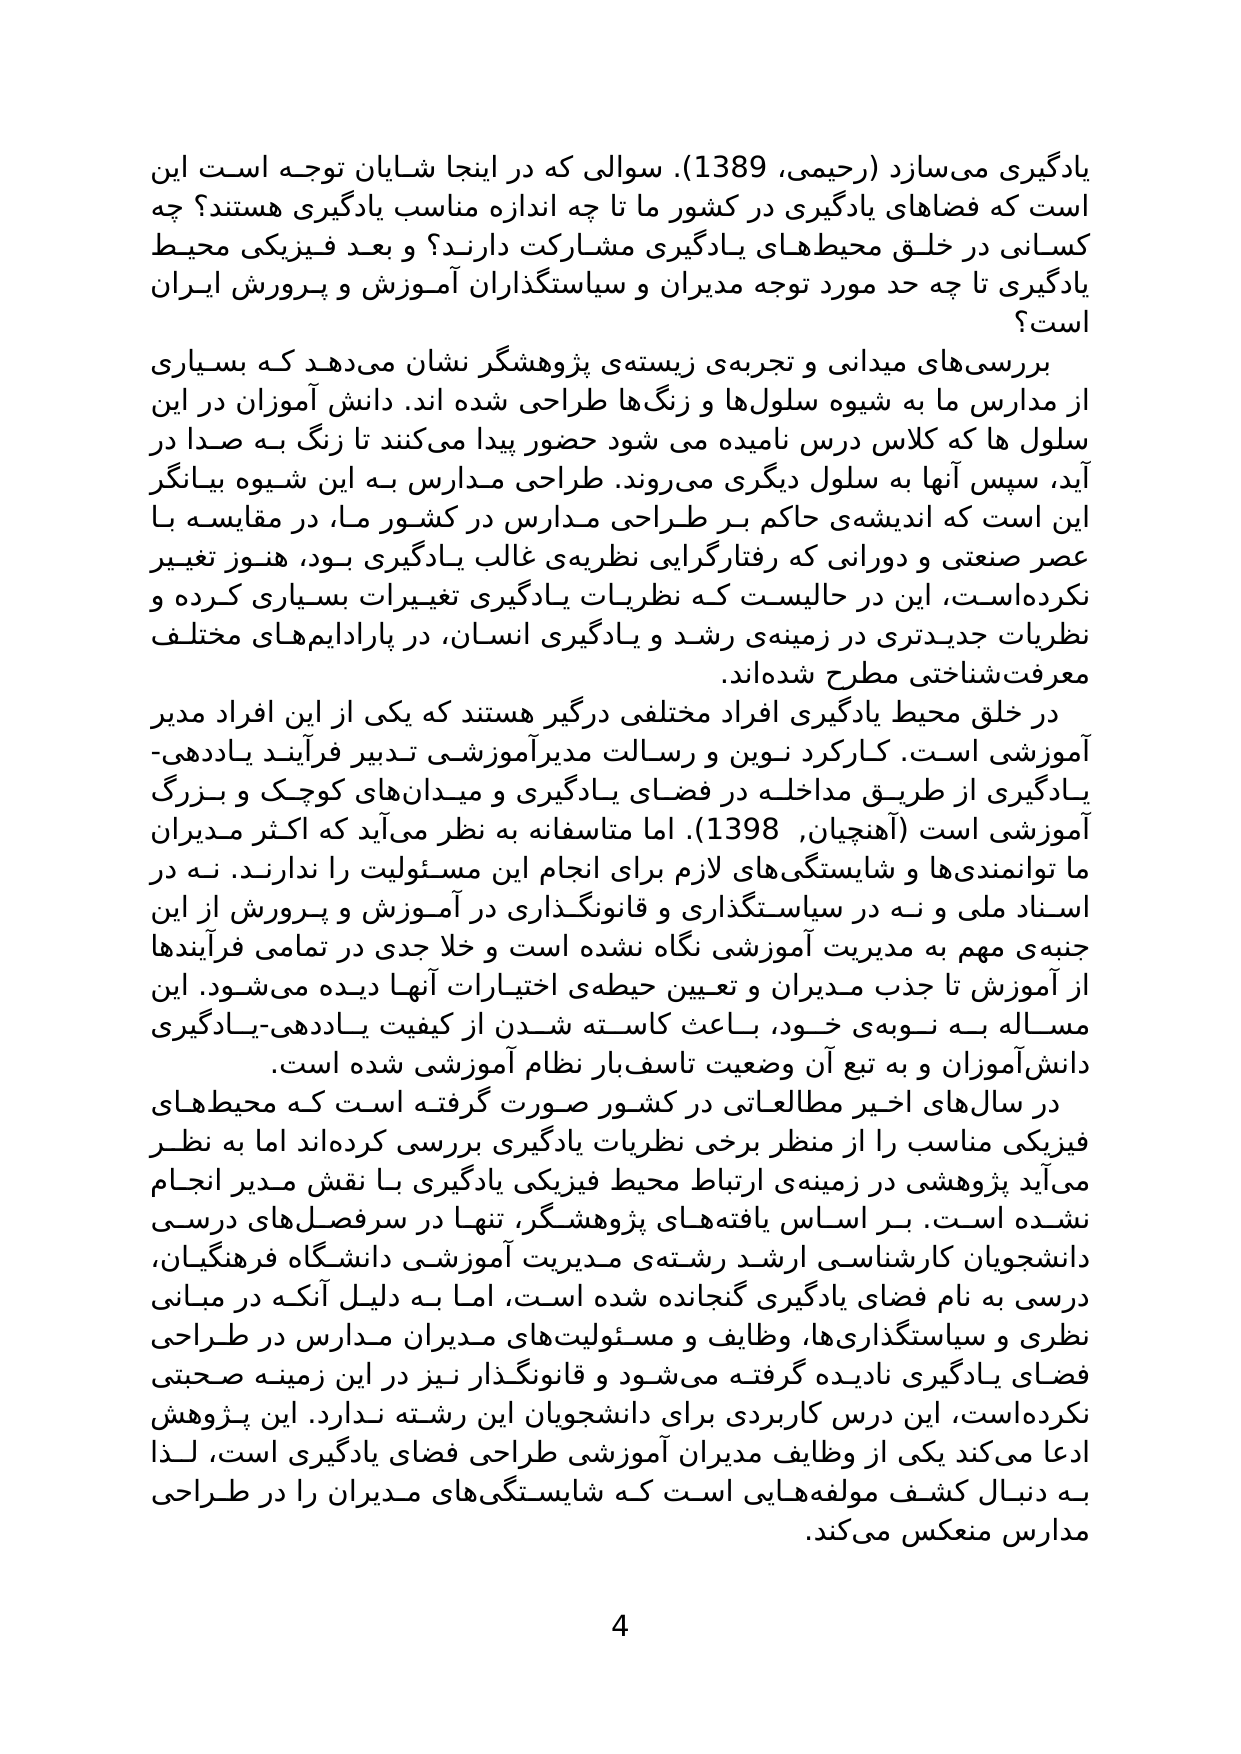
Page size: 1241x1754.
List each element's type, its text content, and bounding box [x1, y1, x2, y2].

text در خلق محیط یادگیری افراد مختلفی درگیر هستند که یکی از این افراد مدیر آموزشی است. کارکرد نوین و رسالت مدیرآموزشی تدبیر فرآیند یاددهی-یادگیری از طریق مداخله در فضای یادگیری و میدان‌های کوچک و بزرگ آموزشی است . اما متاسفانه به نظر می‌آید که اکثر مدیران ما توانمندی‌ها و شایستگی‌های لازم برای انجام این مسئولیت را ندارند. نه در اسناد ملی و نه در سیاستگذاری و قانونگذاری در آموزش و پرورش از این جنبه‌ی مهم به مدیریت آموزشی نگاه نشده است و خلا جدی در تمامی فرآیندها از آموزش تا جذب مدیران و تعیین حیطه‌ی اختیارات آنها دیده می‌شود. این مساله به نوبه‌ی خود، باعث کاسته شدن از کیفیت یاددهی-یادگیری دانش‌آموزان و به تبع آن وضعیت تاسف‌بار نظام آموزشی شده است. [150, 695, 1090, 1080]
text بررسی‌های میدانی و تجربه‌ی زیسته‌ی پژوهشگر نشان می‌دهد که بسیاری از مدارس ما به شیوه سلول‌ها و زنگ‌ها طراحی شده اند. دانش آموزان در این سلول ها که کلاس درس نامیده می شود حضور پیدا می‌کنند تا زنگ به صدا در آید، سپس آنها به سلول دیگری می‌روند. طراحی مدارس به این شیوه بیانگر این است که اندیشه‌ی حاکم بر طراحی مدارس در کشور ما، در مقایسه با عصر صنعتی و دورانی که رفتارگرایی نظریه‌ی غالب یادگیری بود، هنوز تغییر نکرده‌است، این در حالیست که نظریات یادگیری تغییرات بسیاری کرده‌ و نظریات جدیدتری در زمینه‌ی رشد و یادگیری انسان، در پارادایم‌های مختلف معرفت‌شناختی مطرح شده‌اند. [150, 345, 1090, 690]
text در سال‌های اخیر مطالعاتی در کشور صورت گرفته است که محیط‌های فیزیکی مناسب را از منظر برخی نظریات یادگیری بررسی کرده‌اند اما به نظر می‌آید پژوهشی در زمینه‌ی ارتباط محیط فیزیکی یادگیری با نقش مدیر انجام نشده است. بر اساس یافته‌های پژوهشگر، تنها در سرفصل‌های درسی دانشجویان کارشناسی ارشد رشته‌ی مدیریت آموزشی دانشگاه فرهنگیان، درسی به نام فضای یادگیری گنجانده شده است، اما به دلیل آنکه در مبانی نظری و سیاستگذاری‌ها، وظایف و مسئولیت‌های مدیران مدارس در طراحی فضای یادگیری نادیده گرفته می‌شود و قانونگذار نیز در این زمینه صحبتی نکرده‌است، این درس کاربردی برای دانشجویان این رشته ندارد. این پژوهش ادعا می‌کند یکی از وظایف مدیران آموزشی طراحی فضای یادگیری است، لذا به دنبال کشف مولفه‌هایی است که شایستگی‌های مدیران را در طراحی مدارس منعکس می‌کند. [150, 1085, 1090, 1547]
